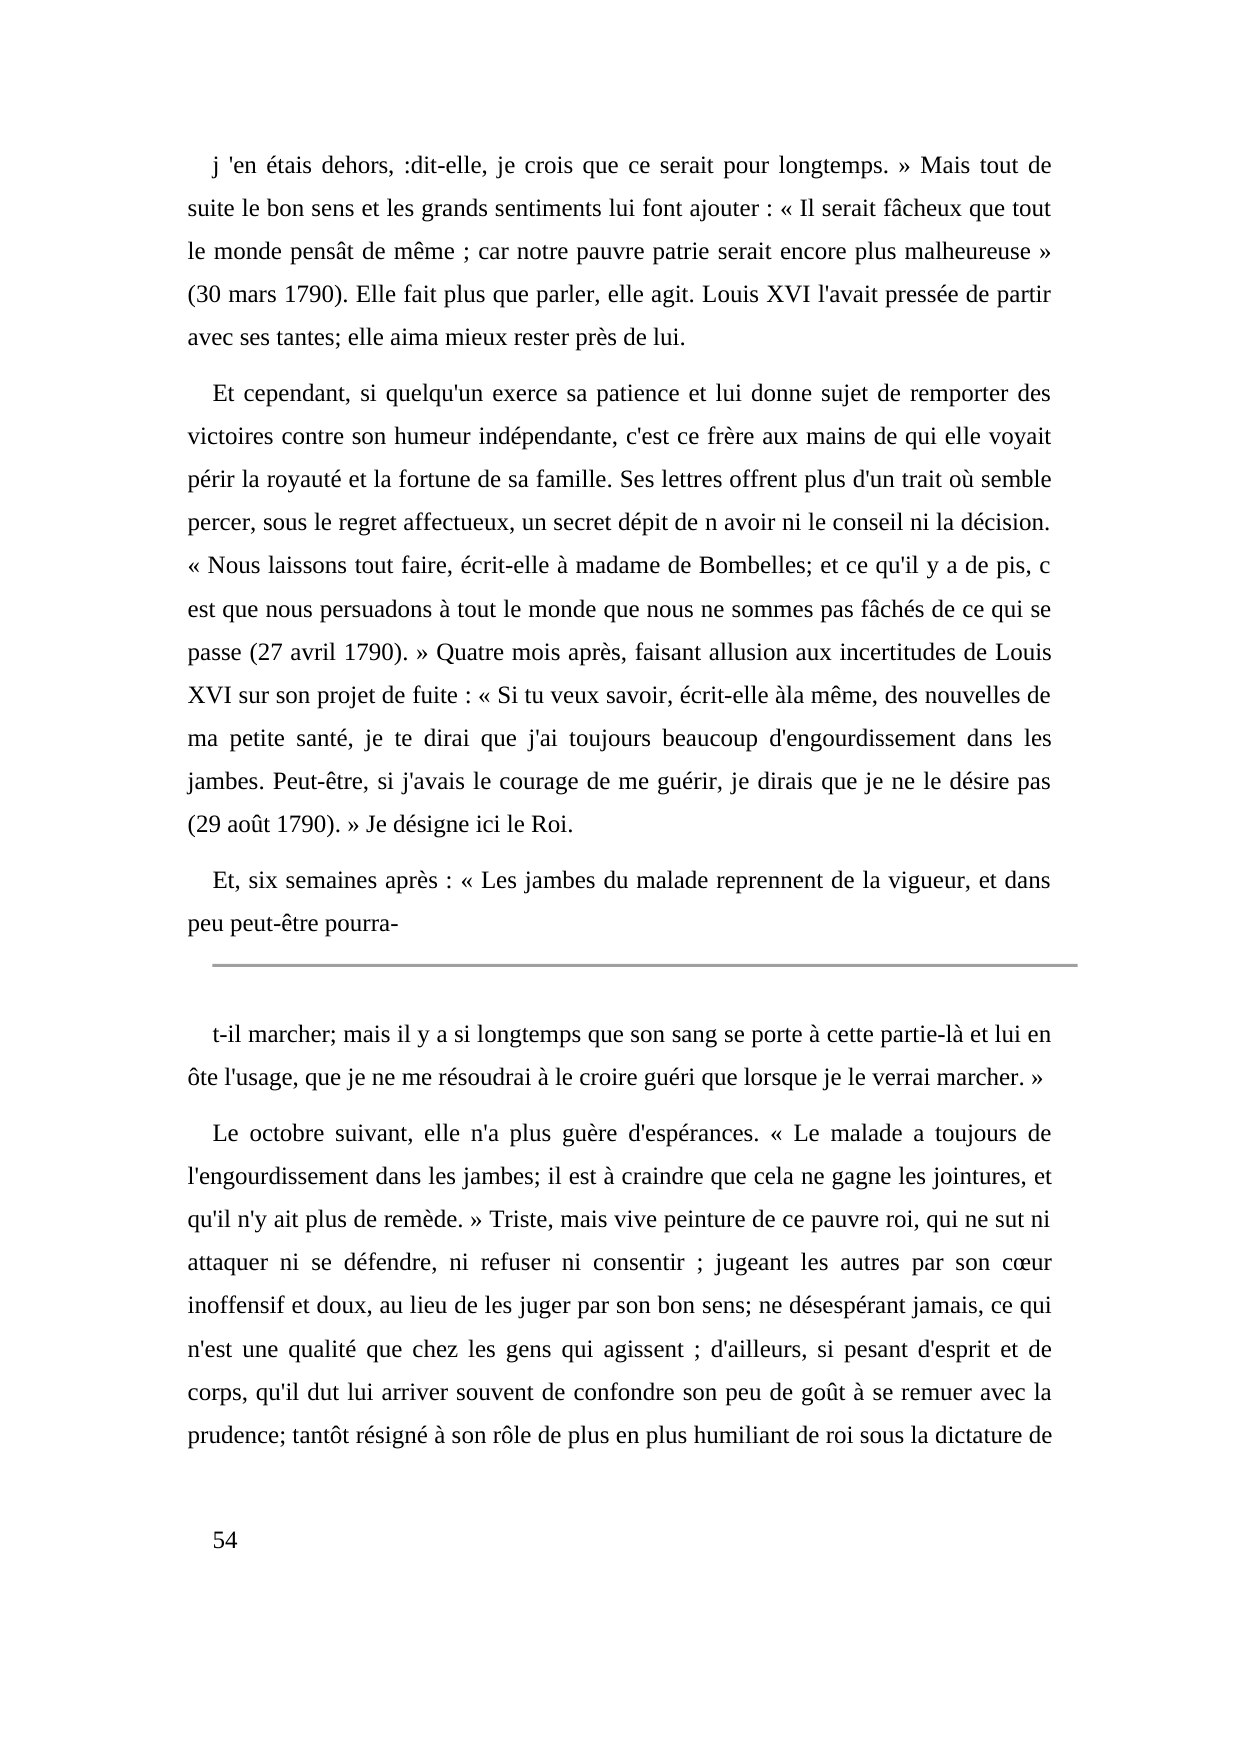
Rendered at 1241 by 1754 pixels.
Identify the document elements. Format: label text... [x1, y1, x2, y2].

text Et, six semaines après : « Les jambes du malade reprennent de la vigueur, et dans peu peut-être pourra- [187, 865, 1053, 937]
text Et cependant, si quelqu'un exerce sa patience et lui donne sujet de remporter des victoires contre son humeur indépendante, c'est ce frère aux mains de qui elle voyait périr la royauté et la fortune de sa famille. Ses lettres offrent plus d'un trait où semble percer, sous le regret affectueux, un secret dépit de n avoir ni le conseil ni la décision. « Nous laissons tout faire, écrit-elle à madame de Bombelles; et ce qu'il y a de pis, c est que nous persuadons à tout le monde que nous ne sommes pas fâchés de ce qui se passe (27 avril 1790). » Quatre mois après, faisant allusion aux incertitudes de Louis XVI sur son projet de fuite : « Si tu veux savoir, écrit-elle àla même, des nouvelles de ma petite santé, je te dirai que j'ai toujours beaucoup d'engourdissement dans les jambes. Peut-être, si j'avais le courage de me guérir, je dirais que je ne le désire pas (29 août 1790). » Je désigne ici le Roi. [187, 378, 1053, 838]
text t-il marcher; mais il y a si longtemps que son sang se porte à cette partie-là et lui en ôte l'usage, que je ne me résoudrai à le croire guéri que lorsque je le verrai marcher. » [187, 1019, 1053, 1091]
text j 'en étais dehors, :dit-elle, je crois que ce serait pour longtemps. » Mais tout de suite le bon sens et les grands sentiments lui font ajouter : « Il serait fâcheux que tout le monde pensât de même ; car notre pauvre patrie serait encore plus malheureuse » (30 mars 1790). Elle fait plus que parler, elle agit. Louis XVI l'avait pressée de partir avec ses tantes; elle aima mieux rester près de lui. [187, 150, 1053, 351]
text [187, 1118, 1053, 1449]
